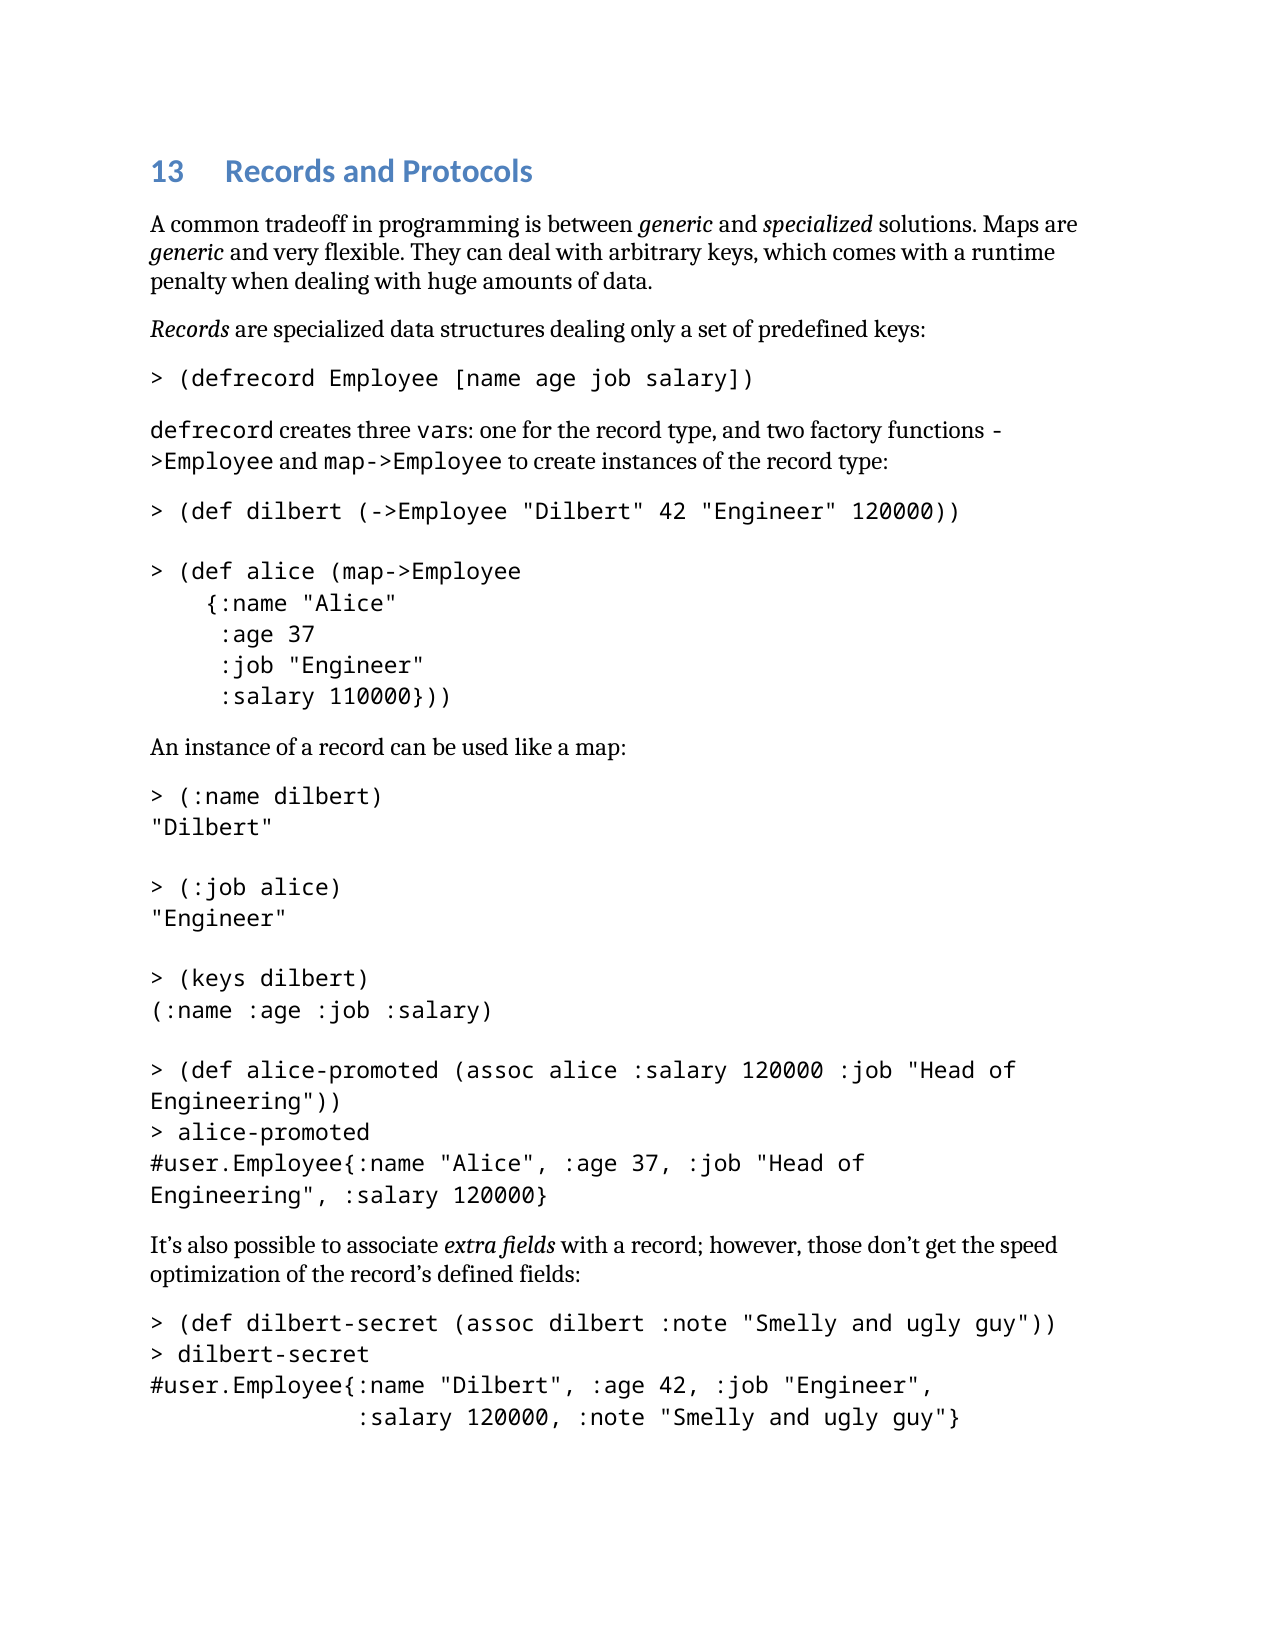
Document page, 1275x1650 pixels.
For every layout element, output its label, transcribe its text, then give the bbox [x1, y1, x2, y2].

text > (defrecord Employee [name age job salary]) [150, 362, 1125, 393]
text An instance of a record can be used like a map: [150, 732, 1125, 761]
subtitle 13 Records and Protocols [150, 150, 1125, 191]
text > (def dilbert-secret (assoc dilbert :note "Smelly and ugly guy")) > dilbert-secret #user.Employee{:name "Dilbert", :age 42, :job "Engineer", :salary 120000, :note "Smelly and ugly guy"} [150, 1307, 1125, 1432]
text Records are specialized data structures dealing only a set of predefined keys: [150, 314, 1125, 343]
text > (:name dilbert) "Dilbert" > (:job alice) "Engineer" > (keys dilbert) (:name :age :job :salary) > (def alice-promoted (assoc alice :salary 120000 :job "Head of Engineering")) > alice-promoted #user.Employee{:name "Alice", :age 37, :job "Head of Engineering", :salary 120000} [150, 780, 1125, 1210]
text > (def dilbert (->Employee "Dilbert" 42 "Engineer" 120000)) > (def alice (map->Employee {:name "Alice" :age 37 :job "Engineer" :salary 110000})) [150, 495, 1125, 712]
text defrecord creates three vars: one for the record type, and two factory functions ->Employee and map->Employee to create instances of the record type: [150, 414, 1125, 477]
text It’s also possible to associate extra fields with a record; however, those don’t get the speed optimization of the record’s defined fields: [150, 1231, 1125, 1288]
text A common tradeoff in programming is between generic and specialized solutions. Maps are generic and very flexible. They can deal with arbitrary keys, which comes with a runtime penalty when dealing with huge amounts of data. [150, 209, 1125, 296]
